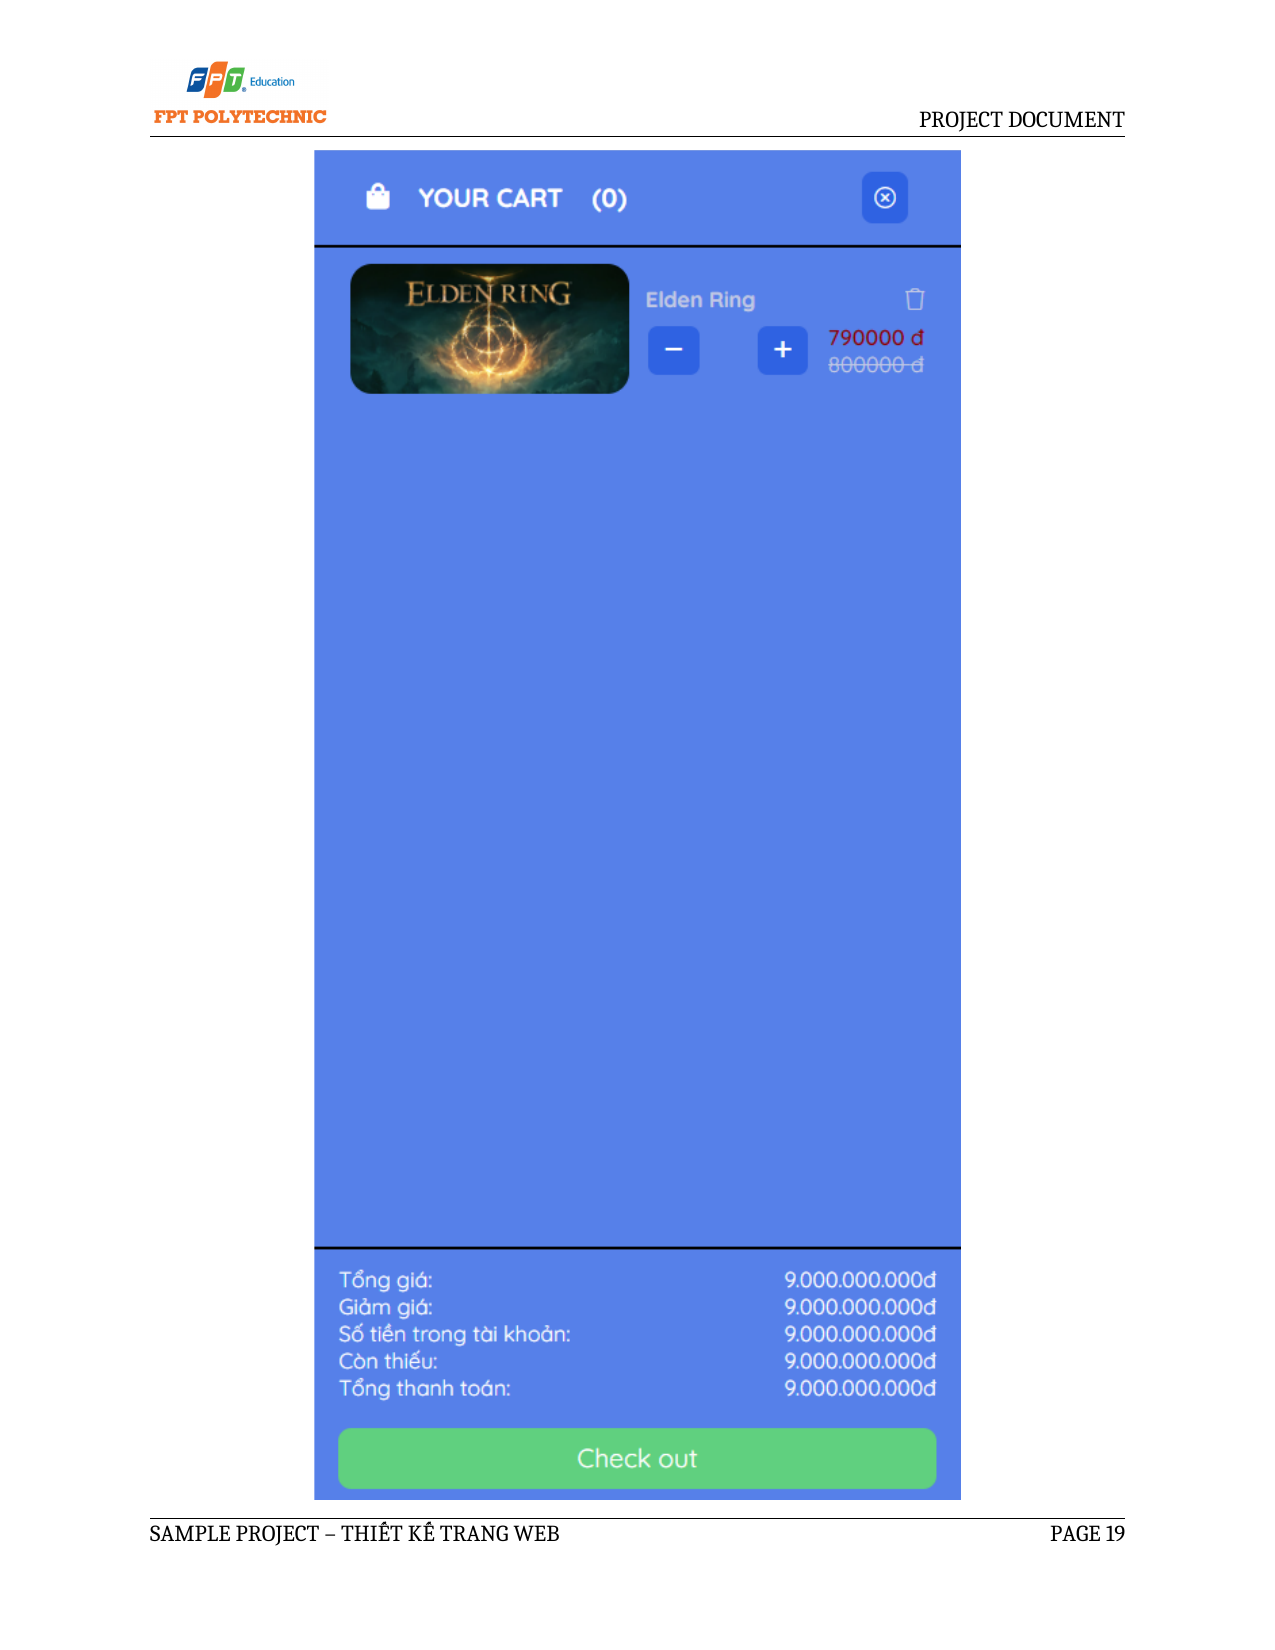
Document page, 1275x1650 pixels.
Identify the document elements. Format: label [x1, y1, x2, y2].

picture [314, 150, 961, 1500]
picture [150, 59, 329, 128]
